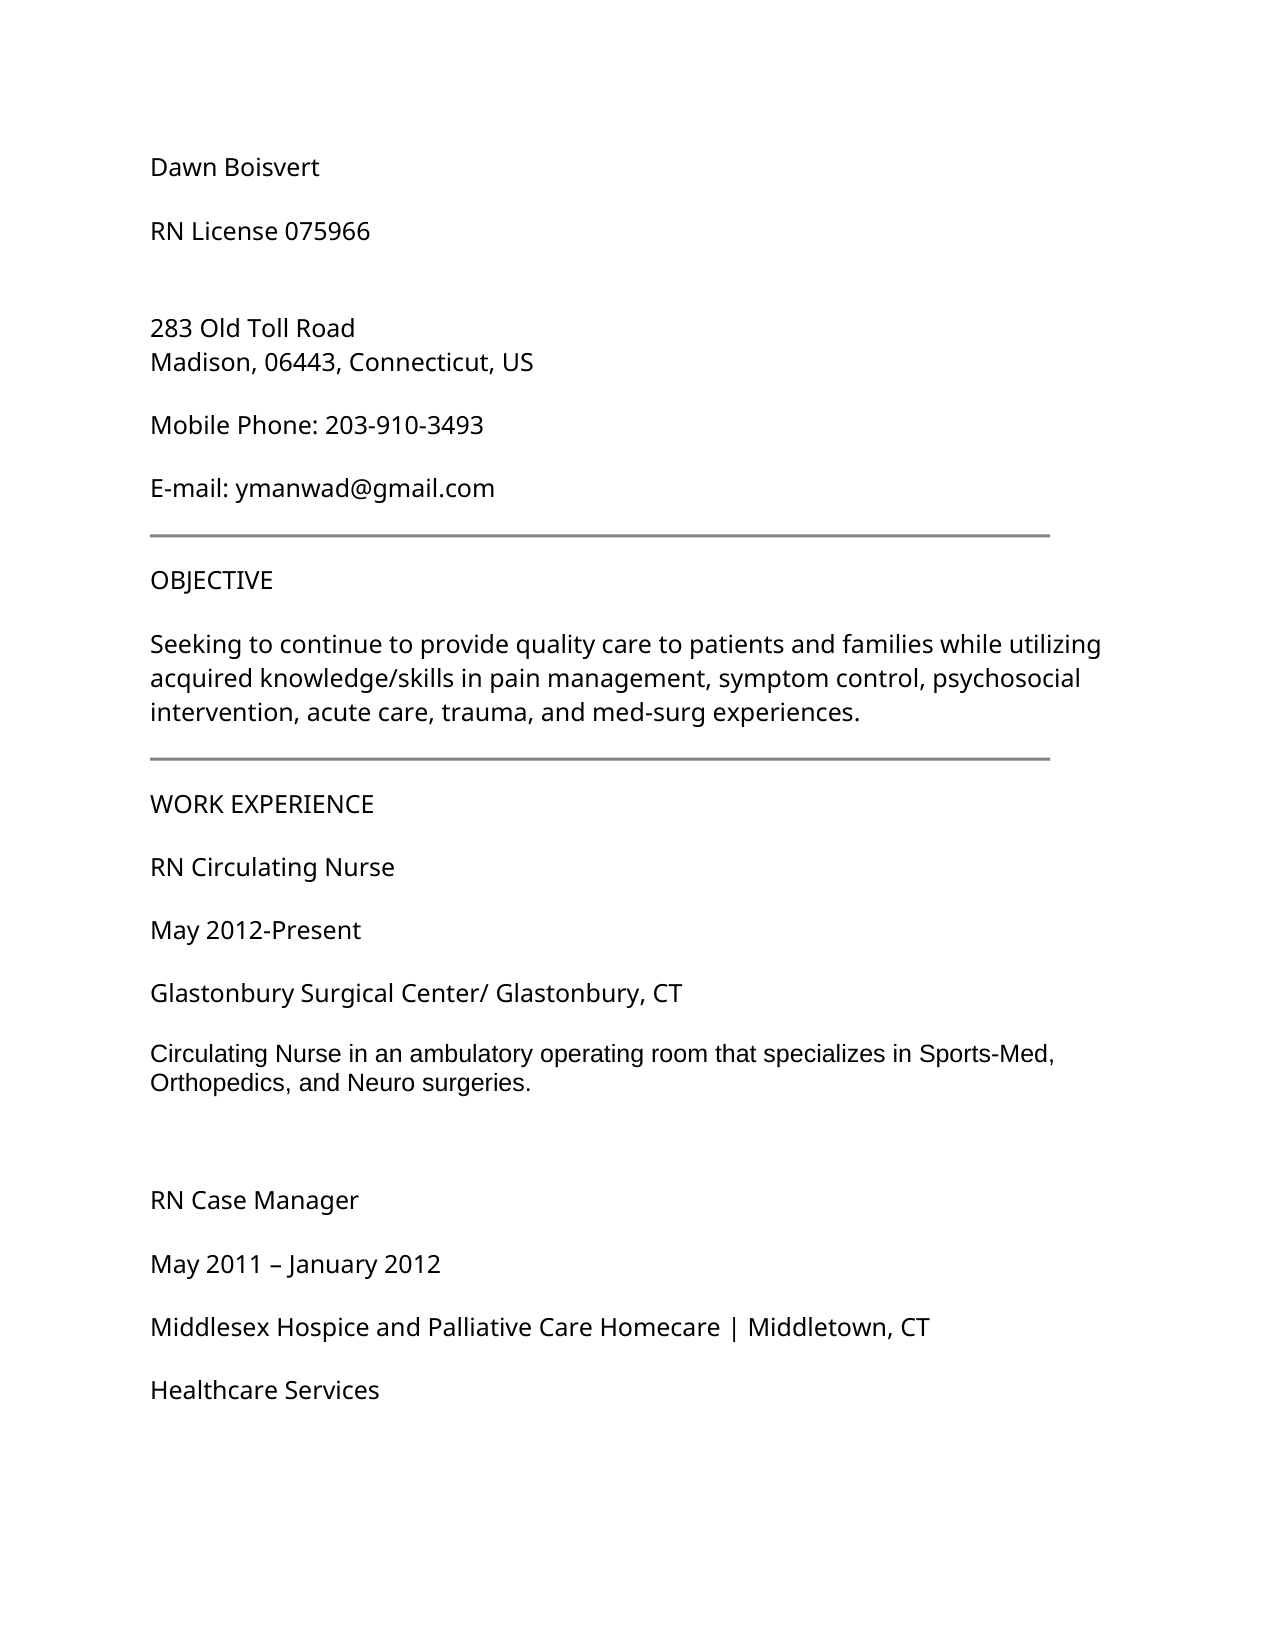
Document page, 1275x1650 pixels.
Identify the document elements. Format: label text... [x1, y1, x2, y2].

text Healthcare Services [150, 1373, 1125, 1407]
text Mobile Phone: 203-910-3493 [150, 408, 1125, 442]
text 283 Old Toll Road Madison, 06443, Connecticut, US [150, 311, 1125, 379]
text May 2012-Present [150, 913, 1125, 947]
text RN Case Manager [150, 1183, 1125, 1217]
text RN License 075966 [150, 213, 1125, 247]
text WORK EXPERIENCE [150, 786, 1125, 820]
text May 2011 – January 2012 [150, 1246, 1125, 1280]
text OBJECTIVE [150, 563, 1125, 597]
text Middlesex Hospice and Palliative Care Homecare | Middletown, CT [150, 1309, 1125, 1343]
text Seeking to continue to provide quality care to patients and families while utilizing acquired knowledge/skills in pain management, symptom control, psychosocial intervention, acute care, trauma, and med-surg experiences. [150, 626, 1125, 728]
text Circulating Nurse in an ambulatory operating room that specializes in Sports-Med, Orthopedics, and Neuro surgeries. [150, 1039, 1125, 1097]
text RN Circulating Nurse [150, 849, 1125, 884]
text Dawn Boisvert [150, 150, 1125, 184]
text E-mail: ymanwad@gmail.com [150, 471, 1125, 505]
text Glastonbury Surgical Center/ Glastonbury, CT [150, 976, 1125, 1010]
